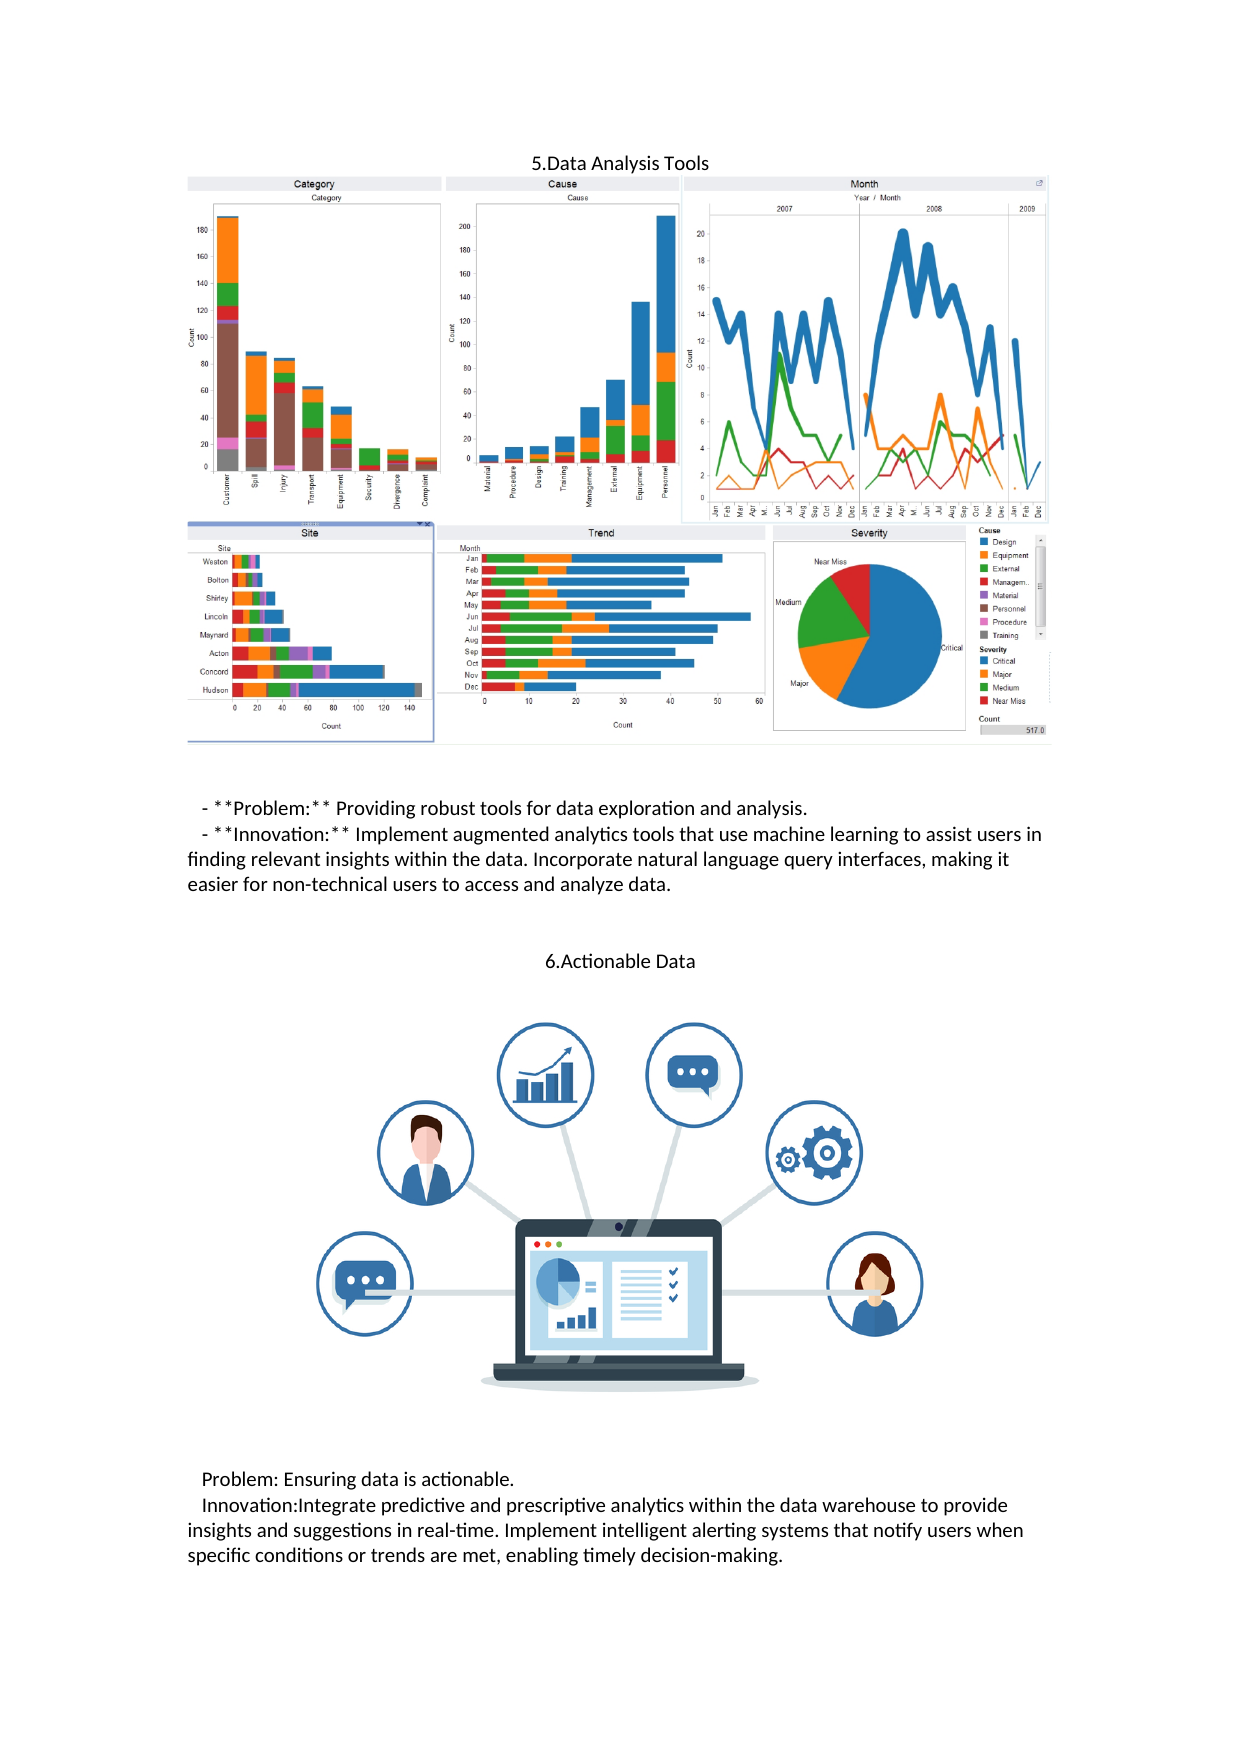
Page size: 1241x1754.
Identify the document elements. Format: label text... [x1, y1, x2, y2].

picture [187, 175, 1052, 745]
list 5.Data Analysis Tools [187, 150, 1053, 175]
picture [187, 973, 1052, 1441]
text - **Problem:** Providing robust tools for data exploration and analysis. [187, 795, 1053, 821]
text - **Innovation:** Implement augmented analytics tools that use machine learning to assist users in finding relevant insights within the data. Incorporate natural language query interfaces, making it easier for non-technical users to access and analyze data. [187, 821, 1053, 897]
text Problem: Ensuring data is actionable. [187, 1466, 1053, 1492]
list 6.Actionable Data [187, 948, 1053, 973]
text Innovation:Integrate predictive and prescriptive analytics within the data warehouse to provide insights and suggestions in real-time. Implement intelligent alerting systems that notify users when specific conditions or trends are met, enabling timely decision-making. [187, 1492, 1053, 1568]
